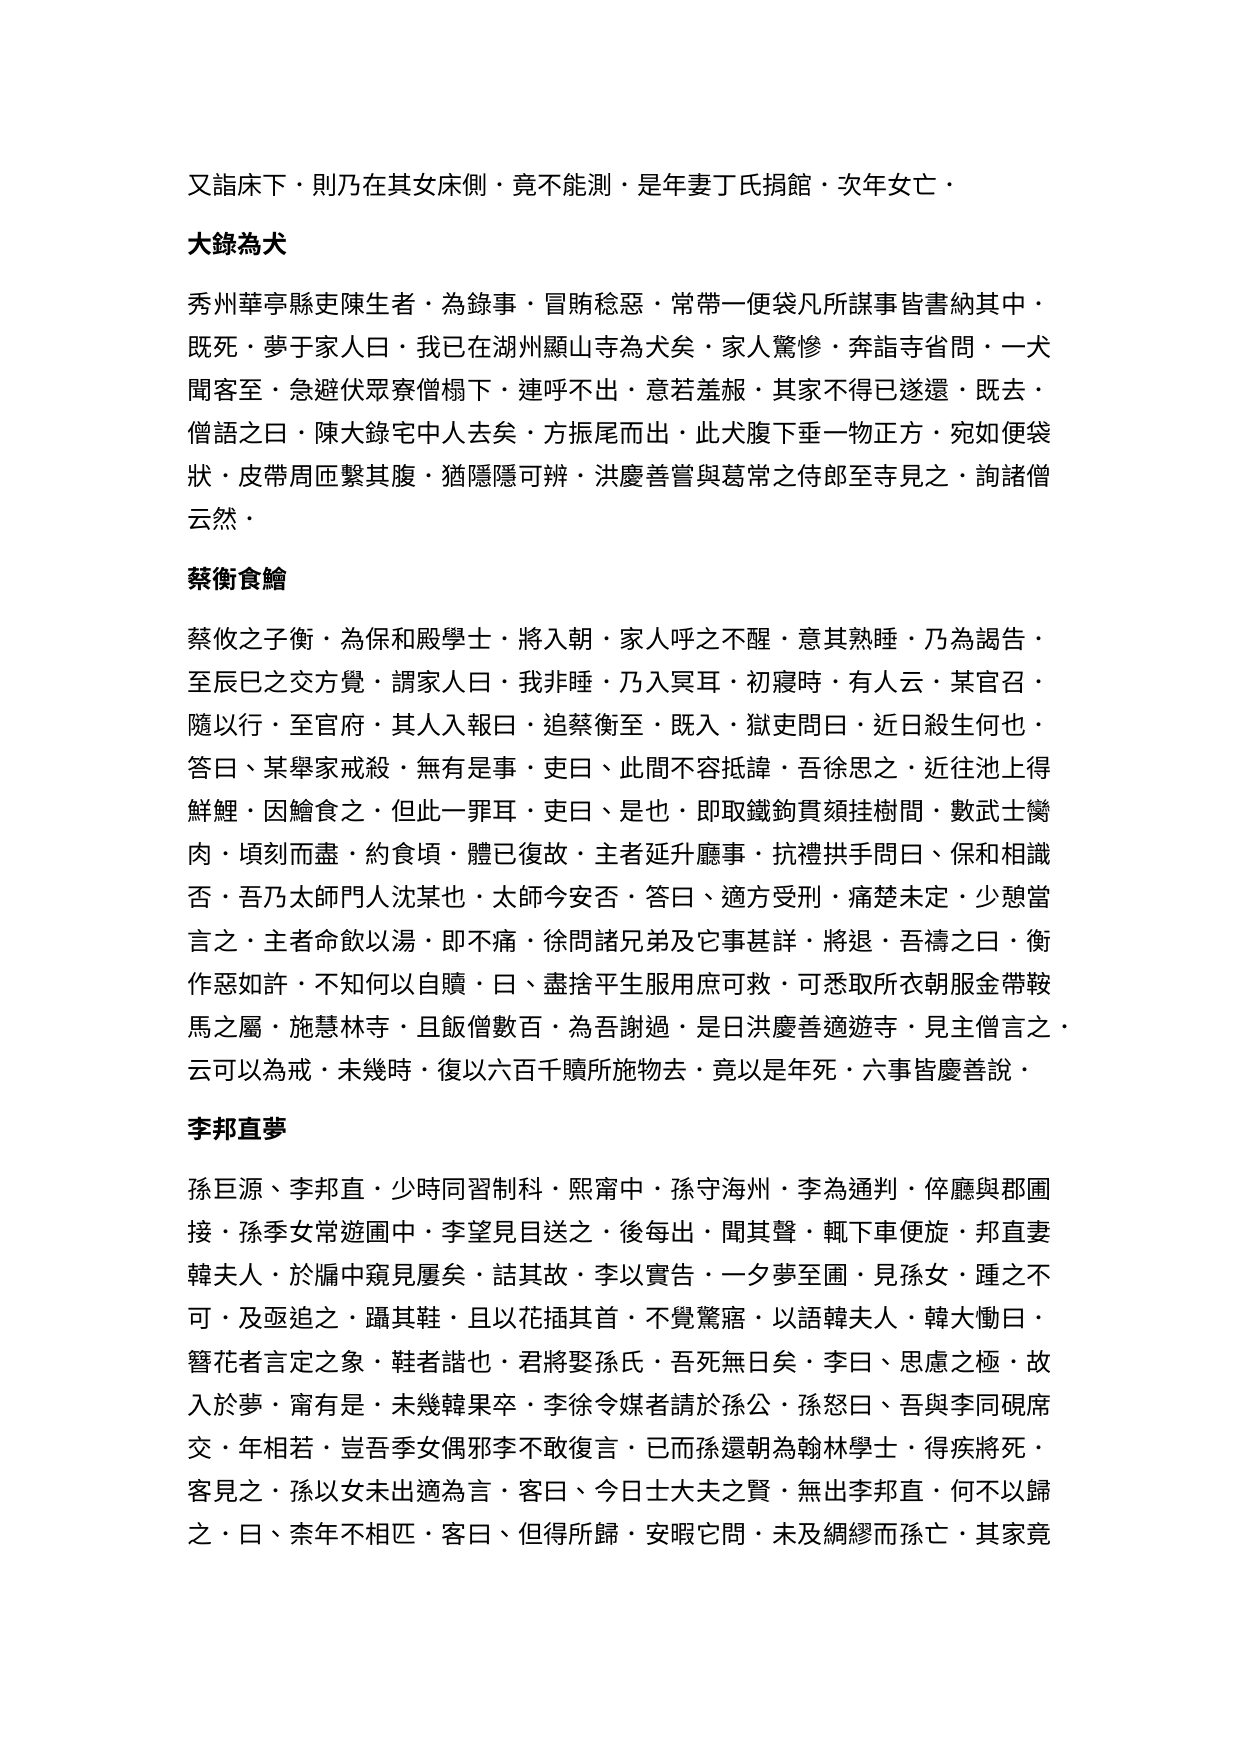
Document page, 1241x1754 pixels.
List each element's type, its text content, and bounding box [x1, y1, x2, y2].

text 李邦直夢 [187, 1109, 1053, 1147]
text 蔡攸之子衡．為保和殿學士．將入朝．家人呼之不醒．意其熟睡．乃為謁告．至辰巳之交方覺．謂家人曰．我非睡．乃入冥耳．初寢時．有人云．某官召．隨以行．至官府．其人入報曰．追蔡衡至．既入．獄吏問曰．近日殺生何也．答曰、某舉家戒殺．無有是事．吏曰、此間不容抵諱．吾徐思之．近往池上得鮮鯉．因鱠食之．但此一罪耳．吏曰、是也．即取鐵鉤貫頦挂樹間．數武士臠肉．頃刻而盡．約食頃．體已復故．主者延升廳事．抗禮拱手問曰、保和相識否．吾乃太師門人沈某也．太師今安否．答曰、適方受刑．痛楚未定．少憩當言之．主者命飲以湯．即不痛．徐問諸兄弟及它事甚詳．將退．吾禱之曰．衡作惡如許．不知何以自贖．曰、盡捨平生服用庶可救．可悉取所衣朝服金帶鞍馬之屬．施慧林寺．且飯僧數百．為吾謝過．是日洪慶善適遊寺．見主僧言之．云可以為戒．未幾時．復以六百千贖所施物去．竟以是年死．六事皆慶善說． [187, 618, 1053, 1087]
text 秀州華亭縣吏陳生者．為錄事．冒賄稔惡．常帶一便袋凡所謀事皆書納其中．既死．夢于家人曰．我已在湖州顯山寺為犬矣．家人驚慘．奔詣寺省問．一犬聞客至．急避伏眾寮僧榻下．連呼不出．意若羞赧．其家不得已遂還．既去．僧語之曰．陳大錄宅中人去矣．方振尾而出．此犬腹下垂一物正方．宛如便袋狀．皮帶周匝繫其腹．猶隱隱可辨．洪慶善嘗與葛常之侍郎至寺見之．詢諸僧云然． [187, 284, 1053, 537]
text 大錄為犬 [187, 224, 1053, 262]
text 蔡衡食鱠 [187, 559, 1053, 596]
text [187, 1169, 1053, 1551]
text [187, 164, 1053, 202]
